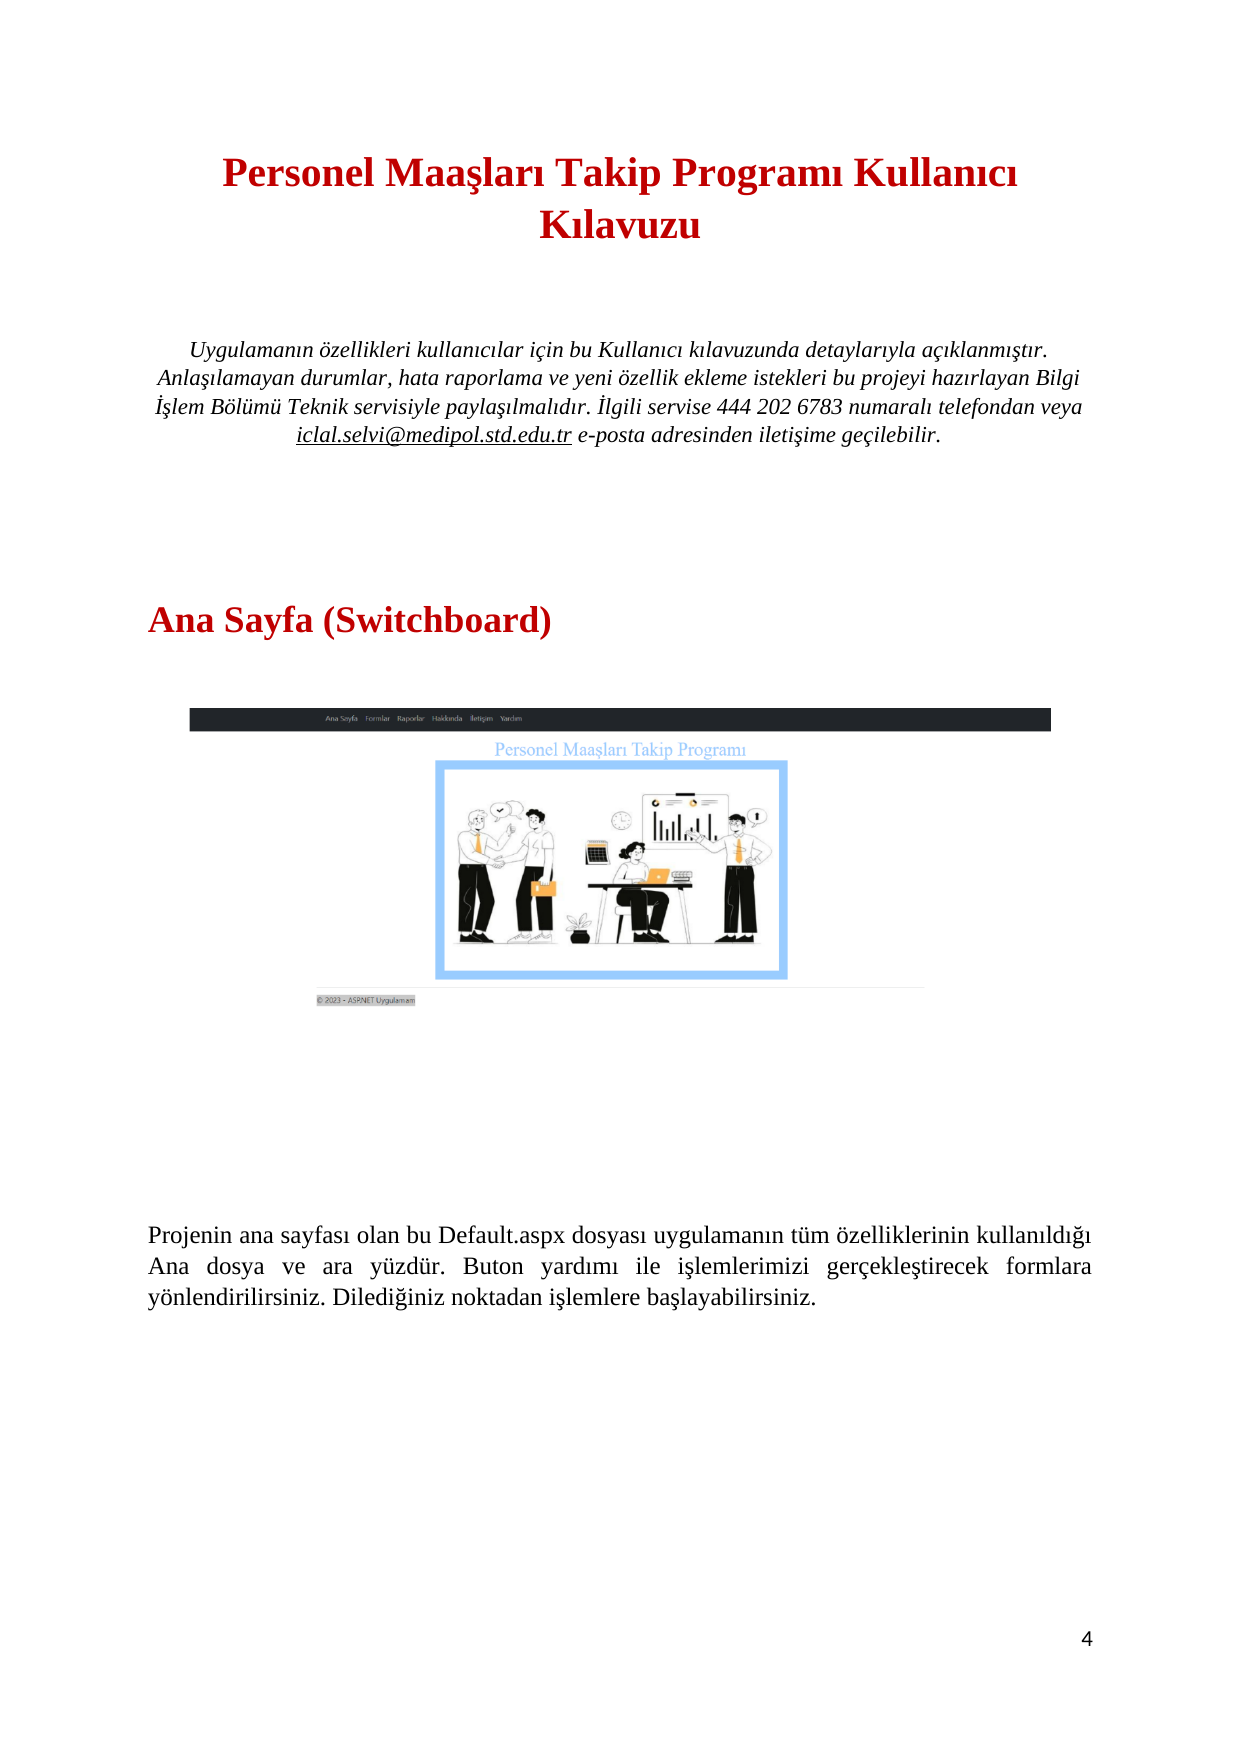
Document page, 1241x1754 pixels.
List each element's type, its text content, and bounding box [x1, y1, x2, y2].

text Personel Maaşları Takip Programı Kullanıcı Kılavuzu [148, 148, 1093, 247]
text Uygulamanın özellikleri kullanıcılar için bu Kullanıcı kılavuzunda detaylarıyla açıklanmıştır. Anlaşılamayan durumlar, hata raporlama ve yeni özellik ekleme istekleri bu projeyi hazırlayan Bilgi İşlem Bölümü Teknik servisiyle paylaşılmalıdır. İlgili servise 444 202 6783 numaralı telefondan veya iclal.selvi@medipol.std.edu.tr e-posta adresinden iletişime geçilebilir. [148, 336, 1093, 448]
text Ana Sayfa (Switchboard) [148, 598, 1093, 641]
picture [189, 708, 1051, 1154]
text Projenin ana sayfası olan bu Default.aspx dosyası uygulamanın tüm özelliklerinin kullanıldığı Ana dosya ve ara yüzdür. Buton yardımı ile işlemlerimizi gerçekleştirecek formlara yönlendirilirsiniz. Dilediğiniz noktadan işlemlere başlayabilirsiniz. [148, 1220, 1093, 1311]
